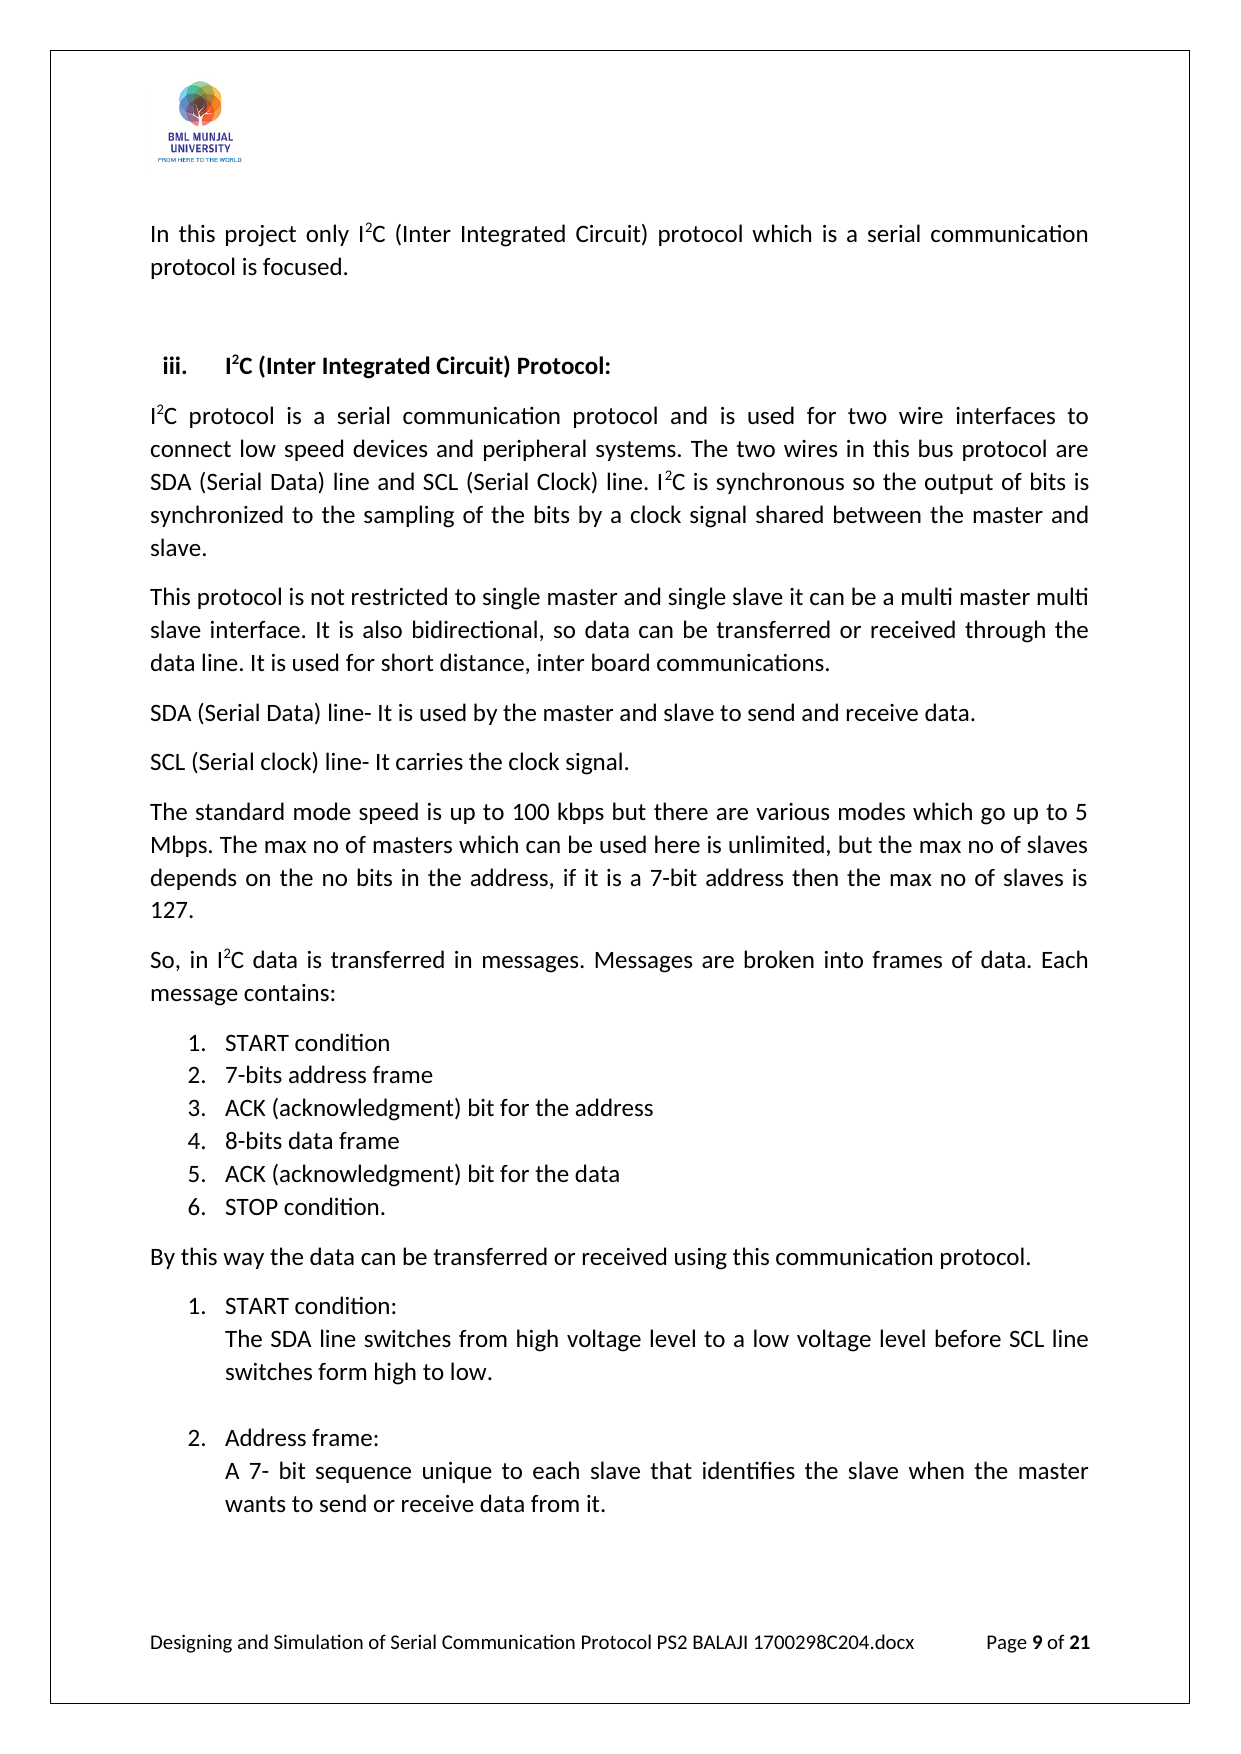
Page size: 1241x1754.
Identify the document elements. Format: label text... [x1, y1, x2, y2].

list START condition [187, 1027, 1090, 1057]
text SCL (Serial clock) line- It carries the clock signal. [150, 746, 1090, 777]
text So, in I2C data is transferred in messages. Messages are broken into frames of data. Each message contains: [150, 944, 1090, 1008]
list 7-bits address frame [187, 1059, 1090, 1090]
list The SDA line switches from high voltage level to a low voltage level before SCL line switches form high to low. [225, 1323, 1090, 1387]
text By this way the data can be transferred or received using this communication protocol. [150, 1241, 1090, 1271]
picture [150, 73, 248, 169]
list Address frame: [187, 1422, 1090, 1453]
list ACK (acknowledgment) bit for the data [187, 1158, 1090, 1189]
list A 7- bit sequence unique to each slave that identifies the slave when the master wants to send or receive data from it. [225, 1455, 1090, 1518]
text This protocol is not restricted to single master and single slave it can be a multi master multi slave interface. It is also bidirectional, so data can be transferred or received through the data line. It is used for short distance, inter board communications. [150, 581, 1090, 678]
list START condition: [187, 1290, 1090, 1321]
list ACK (acknowledgment) bit for the address [187, 1092, 1090, 1123]
text In this project only I2C (Inter Integrated Circuit) protocol which is a serial communication protocol is focused. [150, 218, 1090, 282]
text SDA (Serial Data) line- It is used by the master and slave to send and receive data. [150, 697, 1090, 727]
text The standard mode speed is up to 100 kbps but there are various modes which go up to 5 Mbps. The max no of masters which can be used here is unlimited, but the max no of slaves depends on the no bits in the address, if it is a 7-bit address then the max no of slaves is 127. [150, 796, 1090, 925]
text I2C protocol is a serial communication protocol and is used for two wire interfaces to connect low speed devices and peripheral systems. The two wires in this bus protocol are SDA (Serial Data) line and SCL (Serial Clock) line. I2C is synchronous so the output of bits is synchronized to the sampling of the bits by a clock signal shared between the master and slave. [150, 400, 1090, 562]
list I2C (Inter Integrated Circuit) Protocol: [187, 350, 1090, 381]
list STOP condition. [187, 1191, 1090, 1222]
list 8-bits data frame [187, 1125, 1090, 1156]
